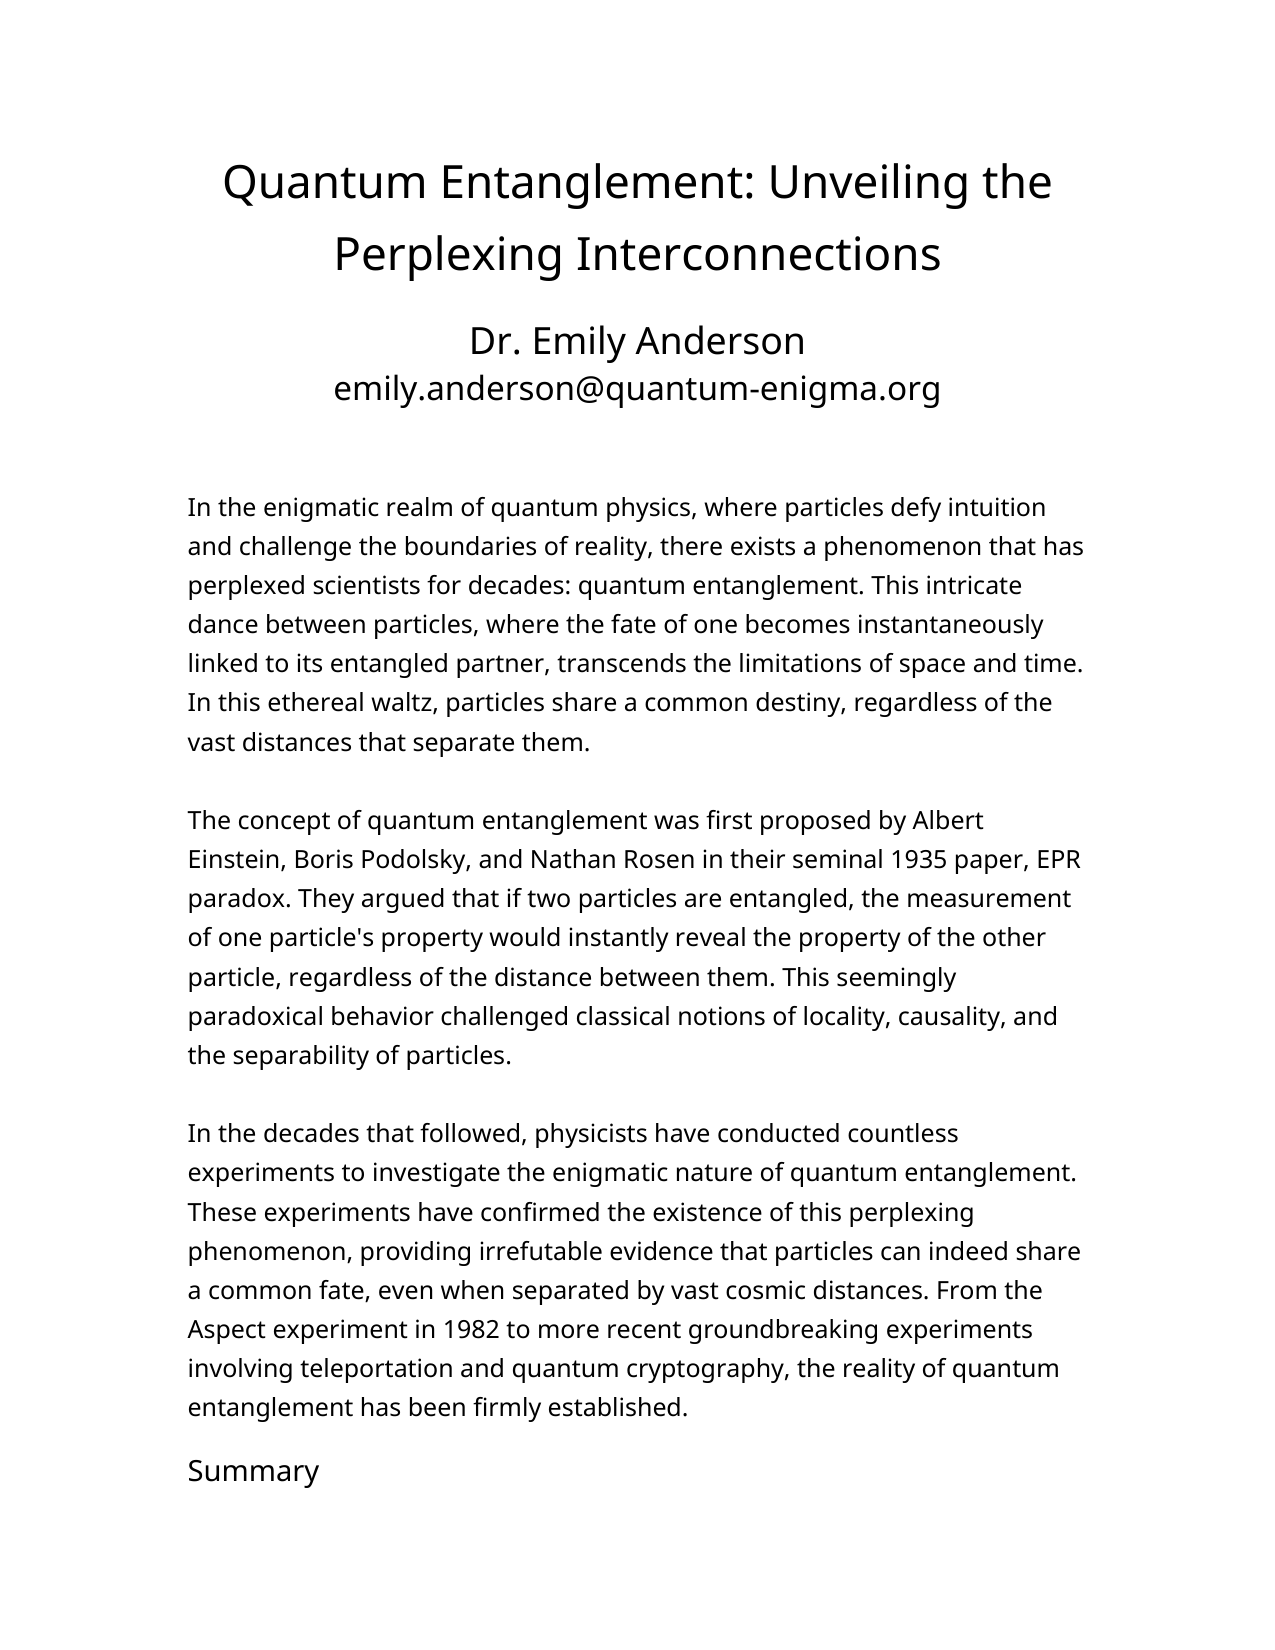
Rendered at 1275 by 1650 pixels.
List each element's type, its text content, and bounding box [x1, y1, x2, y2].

text Quantum Entanglement: Unveiling the Perplexing Interconnections [187, 150, 1087, 284]
text emily.anderson@quantum-enigma.org [187, 365, 1087, 411]
text Dr. Emily Anderson [187, 314, 1087, 365]
text Summary [187, 1450, 1087, 1490]
text In the enigmatic realm of quantum physics, where particles defy intuition and challenge the boundaries of reality, there exists a phenomenon that has perplexed scientists for decades: quantum entanglement. This intricate dance between particles, where the fate of one becomes instantaneously linked to its entangled partner, transcends the limitations of space and time. In this ethereal waltz, particles share a common destiny, regardless of the vast distances that separate them. The concept of quantum entanglement was first proposed by Albert Einstein, Boris Podolsky, and Nathan Rosen in their seminal 1935 paper, EPR paradox. They argued that if two particles are entangled, the measurement of one particle's property would instantly reveal the property of the other particle, regardless of the distance between them. This seemingly paradoxical behavior challenged classical notions of locality, causality, and the separability of particles. In the decades that followed, physicists have conducted countless experiments to investigate the enigmatic nature of quantum entanglement. These experiments have confirmed the existence of this perplexing phenomenon, providing irrefutable evidence that particles can indeed share a common fate, even when separated by vast cosmic distances. From the Aspect experiment in 1982 to more recent groundbreaking experiments involving teleportation and quantum cryptography, the reality of quantum entanglement has been firmly established. [187, 489, 1087, 1424]
